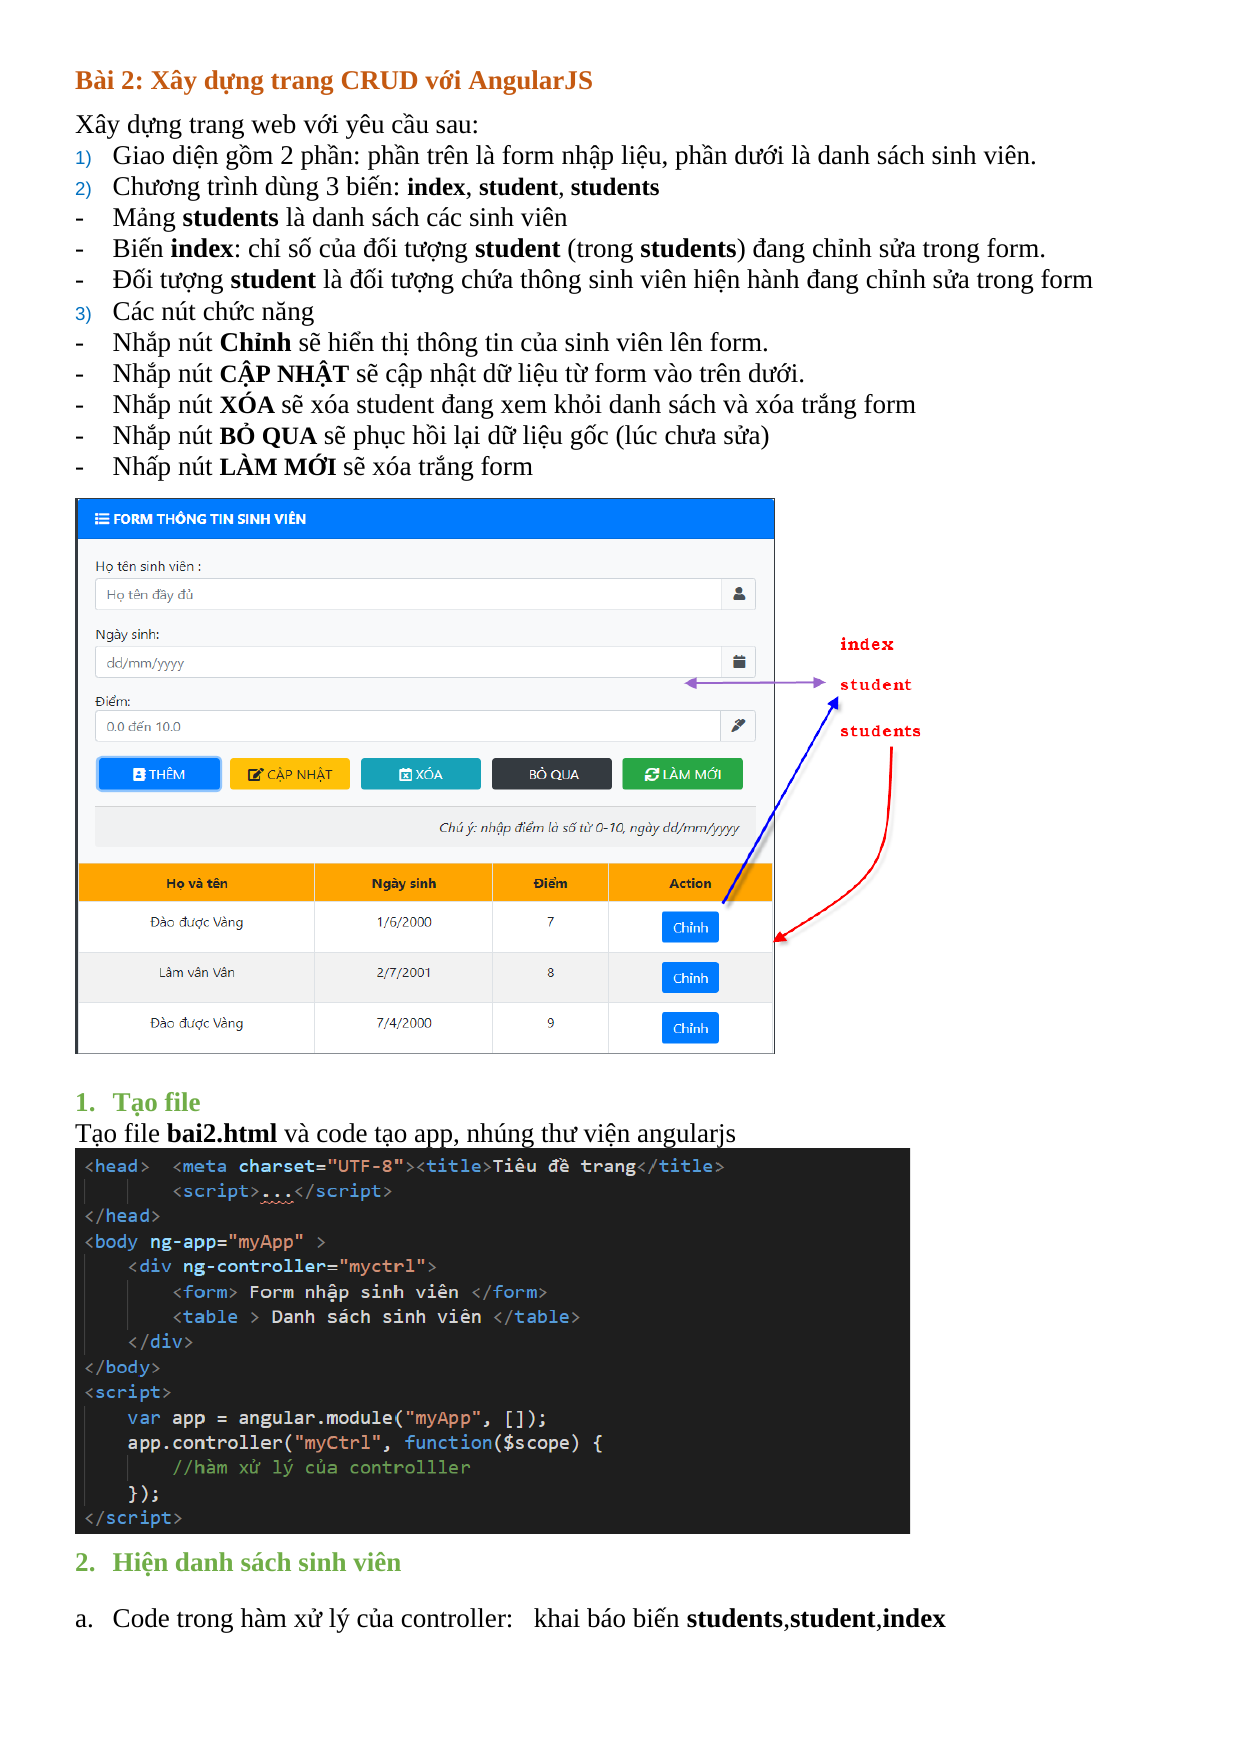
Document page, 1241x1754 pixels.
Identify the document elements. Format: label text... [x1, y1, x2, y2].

subtitle Hiện danh sách sinh viên [75, 1546, 1165, 1577]
list Chương trình dùng 3 biến: index, student, students [75, 170, 1165, 201]
list Nhấp nút LÀM MỚI sẽ xóa trắng form [75, 450, 1165, 482]
list Đối tượng student là đối tượng chứa thông sinh viên hiện hành đang chỉnh sửa trong form [75, 263, 1165, 295]
list Mảng students là danh sách các sinh viên [75, 201, 1165, 232]
list Code trong hàm xử lý của controller: khai báo biến students,student,index [75, 1602, 1165, 1633]
picture [75, 498, 959, 1054]
subtitle Bài 2: Xây dựng trang CRUD với AngularJS [75, 64, 1165, 95]
list Nhắp nút Chỉnh sẽ hiển thị thông tin của sinh viên lên form. [75, 326, 1165, 357]
list Các nút chức năng [75, 295, 1165, 326]
subtitle Tạo file [75, 1086, 1165, 1117]
picture [75, 1148, 911, 1534]
list Nhắp nút BỎ QUA sẽ phục hồi lại dữ liệu gốc (lúc chưa sửa) [75, 419, 1165, 450]
list Biến index: chỉ số của đối tượng student (trong students) đang chỉnh sửa trong form. [75, 232, 1165, 263]
text Xây dựng trang web với yêu cầu sau: [75, 108, 1165, 139]
text Tạo file bai2.html và code tạo app, nhúng thư viện angularjs [75, 1117, 1165, 1148]
list Nhắp nút XÓA sẽ xóa student đang xem khỏi danh sách và xóa trắng form [75, 388, 1165, 419]
list Giao diện gồm 2 phần: phần trên là form nhập liệu, phần dưới là danh sách sinh viên. [75, 139, 1165, 170]
list Nhắp nút CẬP NHẬT sẽ cập nhật dữ liệu từ form vào trên dưới. [75, 357, 1165, 388]
